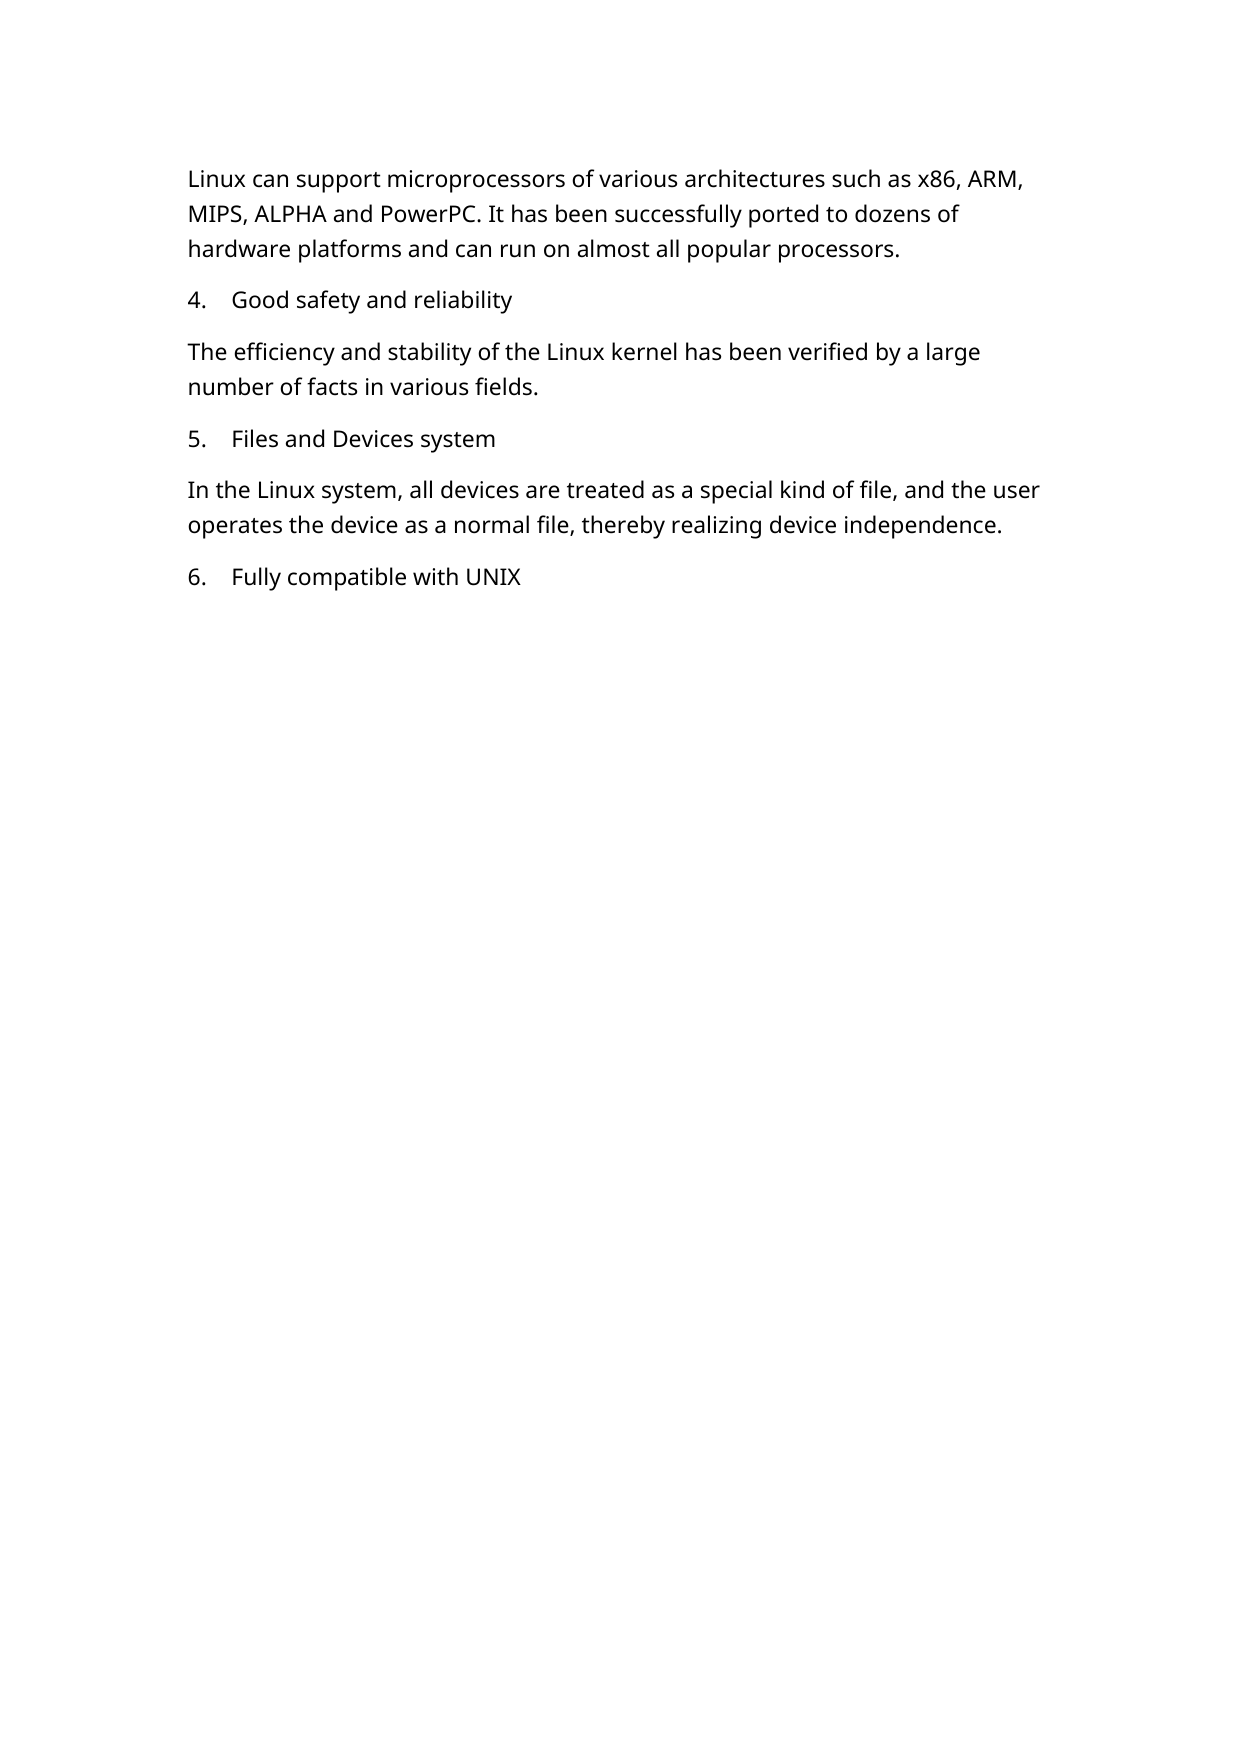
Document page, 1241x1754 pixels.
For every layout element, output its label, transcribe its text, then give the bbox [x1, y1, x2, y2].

list Fully compatible with UNIX [187, 560, 1053, 593]
text Linux can support microprocessors of various architectures such as x86, ARM, MIPS, ALPHA and PowerPC. It has been successfully ported to dozens of hardware platforms and can run on almost all popular processors. [187, 162, 1053, 264]
list Files and Devices system [187, 422, 1053, 454]
list Good safety and reliability [187, 284, 1053, 316]
text In the Linux system, all devices are treated as a special kind of file, and the user operates the device as a normal file, thereby realizing device independence. [187, 474, 1053, 541]
text The efficiency and stability of the Linux kernel has been verified by a large number of facts in various fields. [187, 335, 1053, 403]
